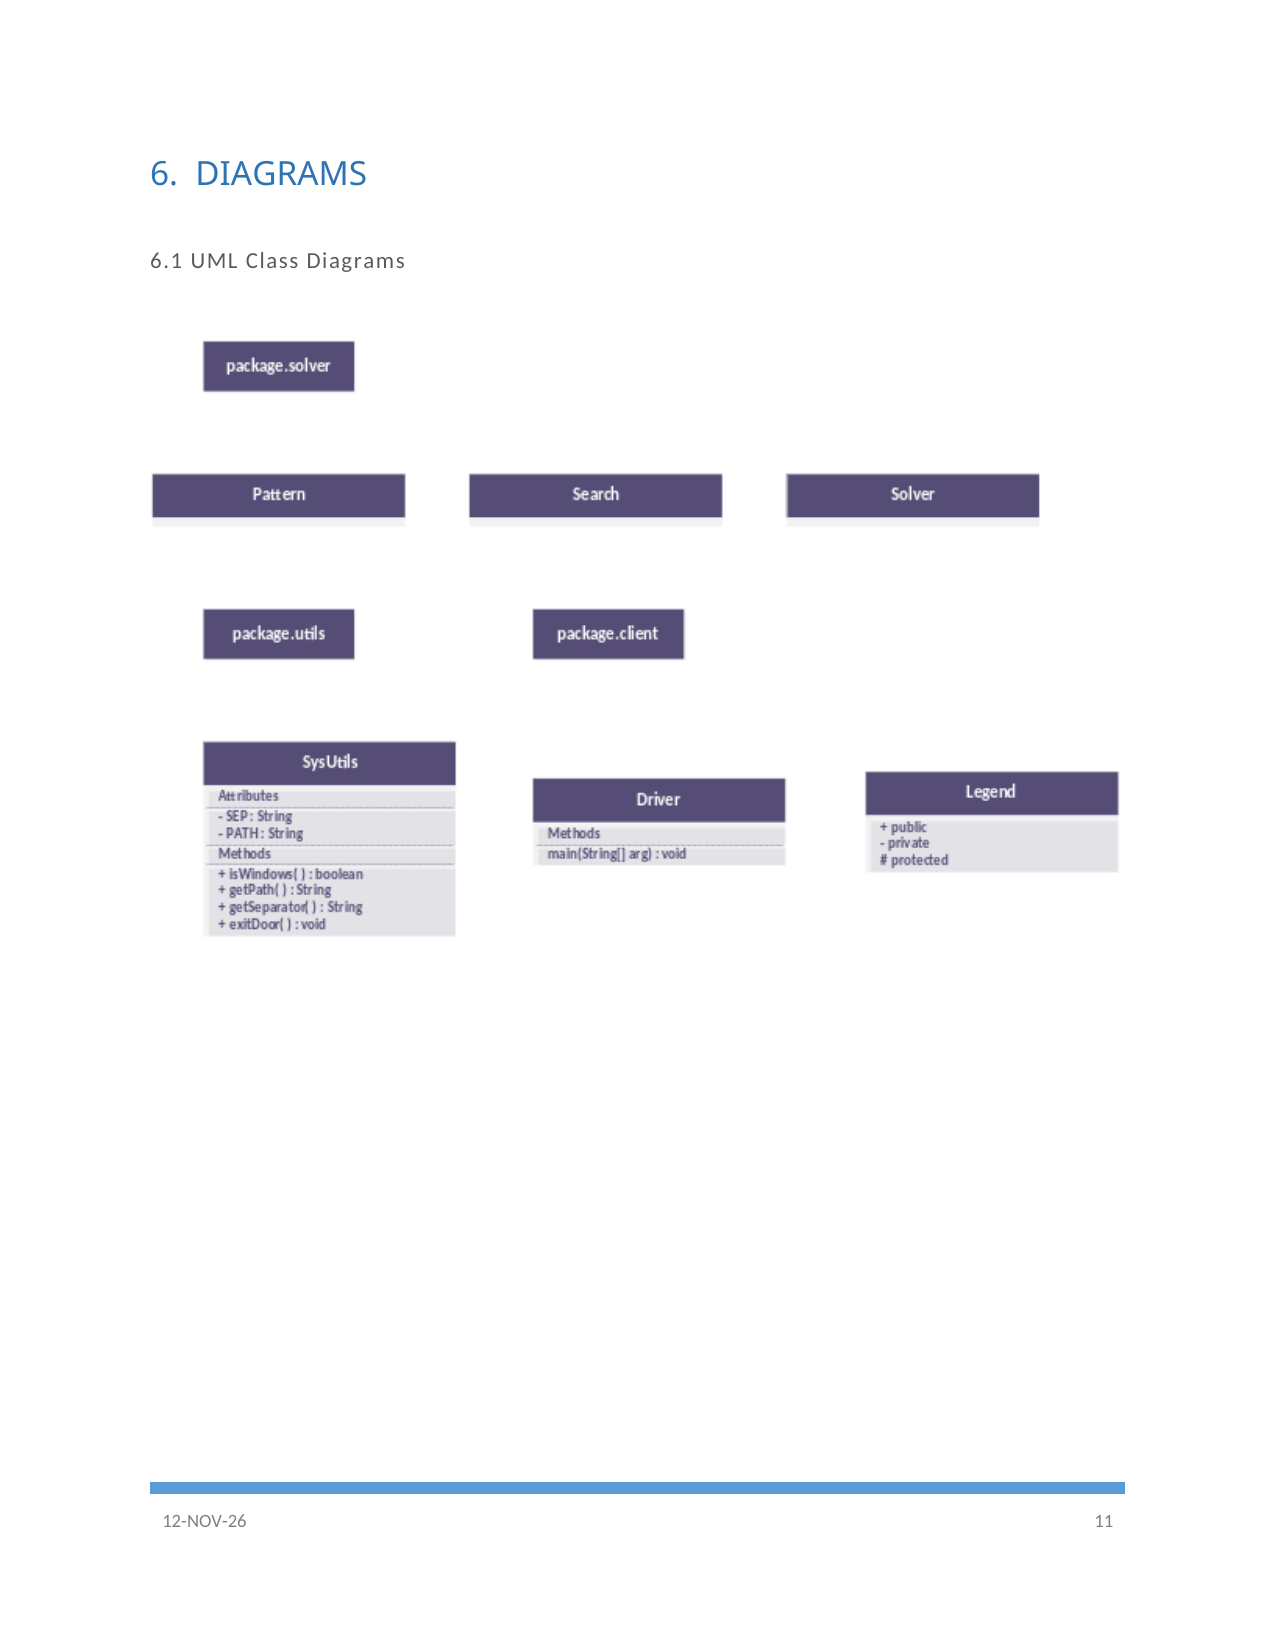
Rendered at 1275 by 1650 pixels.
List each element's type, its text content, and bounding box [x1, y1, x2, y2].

subtitle 6.1 UML Class Diagrams [150, 246, 1125, 274]
subtitle 6. DIAGRAMS [150, 150, 1125, 195]
